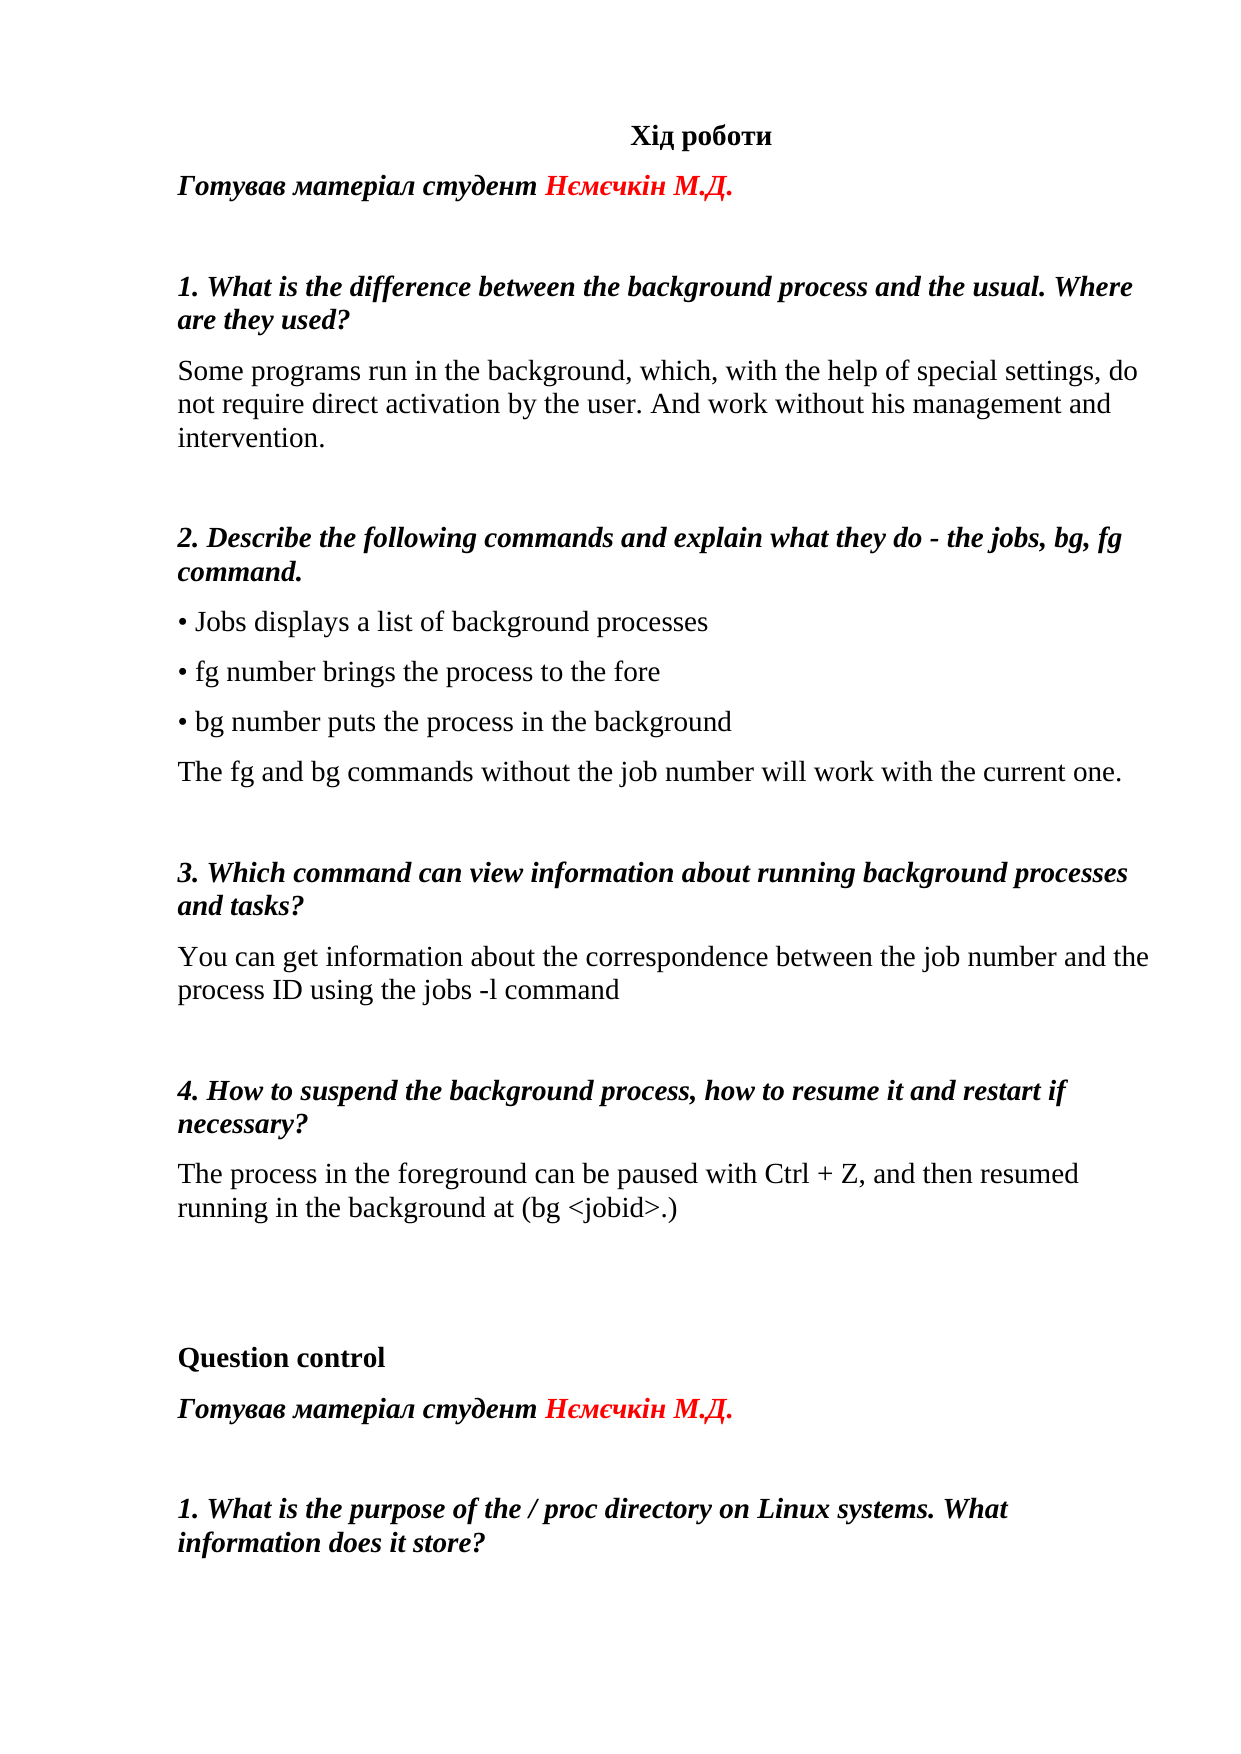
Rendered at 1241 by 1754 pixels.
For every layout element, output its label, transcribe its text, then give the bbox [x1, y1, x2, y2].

text 1. What is the difference between the background process and the usual. Where are they used? [177, 269, 1152, 336]
text You can get information about the correspondence between the job number and the process ID using the jobs -l command [177, 939, 1152, 1006]
text 4. How to suspend the background process, how to resume it and restart if necessary? [177, 1073, 1152, 1140]
text 3. Which command can view information about running background processes and tasks? [177, 855, 1152, 922]
subtitle Хід роботи [177, 118, 1152, 152]
text • Jobs displays a list of background processes [177, 604, 1152, 637]
text • bg number puts the process in the background [177, 704, 1152, 738]
text The process in the foreground can be paused with Ctrl + Z, and then resumed running in the background at (bg <jobid>.) [177, 1156, 1152, 1223]
text Question control [177, 1341, 1152, 1374]
text Готував матеріал студент Нємєчкін М.Д. [177, 168, 1152, 202]
text Готував матеріал студент Нємєчкін М.Д. [177, 1391, 1152, 1424]
text • fg number brings the process to the fore [177, 654, 1152, 688]
text The fg and bg commands without the job number will work with the current one. [177, 754, 1152, 788]
text Some programs run in the background, which, with the help of special settings, do not require direct activation by the user. And work without his management and intervention. [177, 353, 1152, 453]
text 1. What is the purpose of the / proc directory on Linux systems. What information does it store? [177, 1491, 1152, 1558]
text 2. Describe the following commands and explain what they do - the jobs, bg, fg command. [177, 520, 1152, 587]
